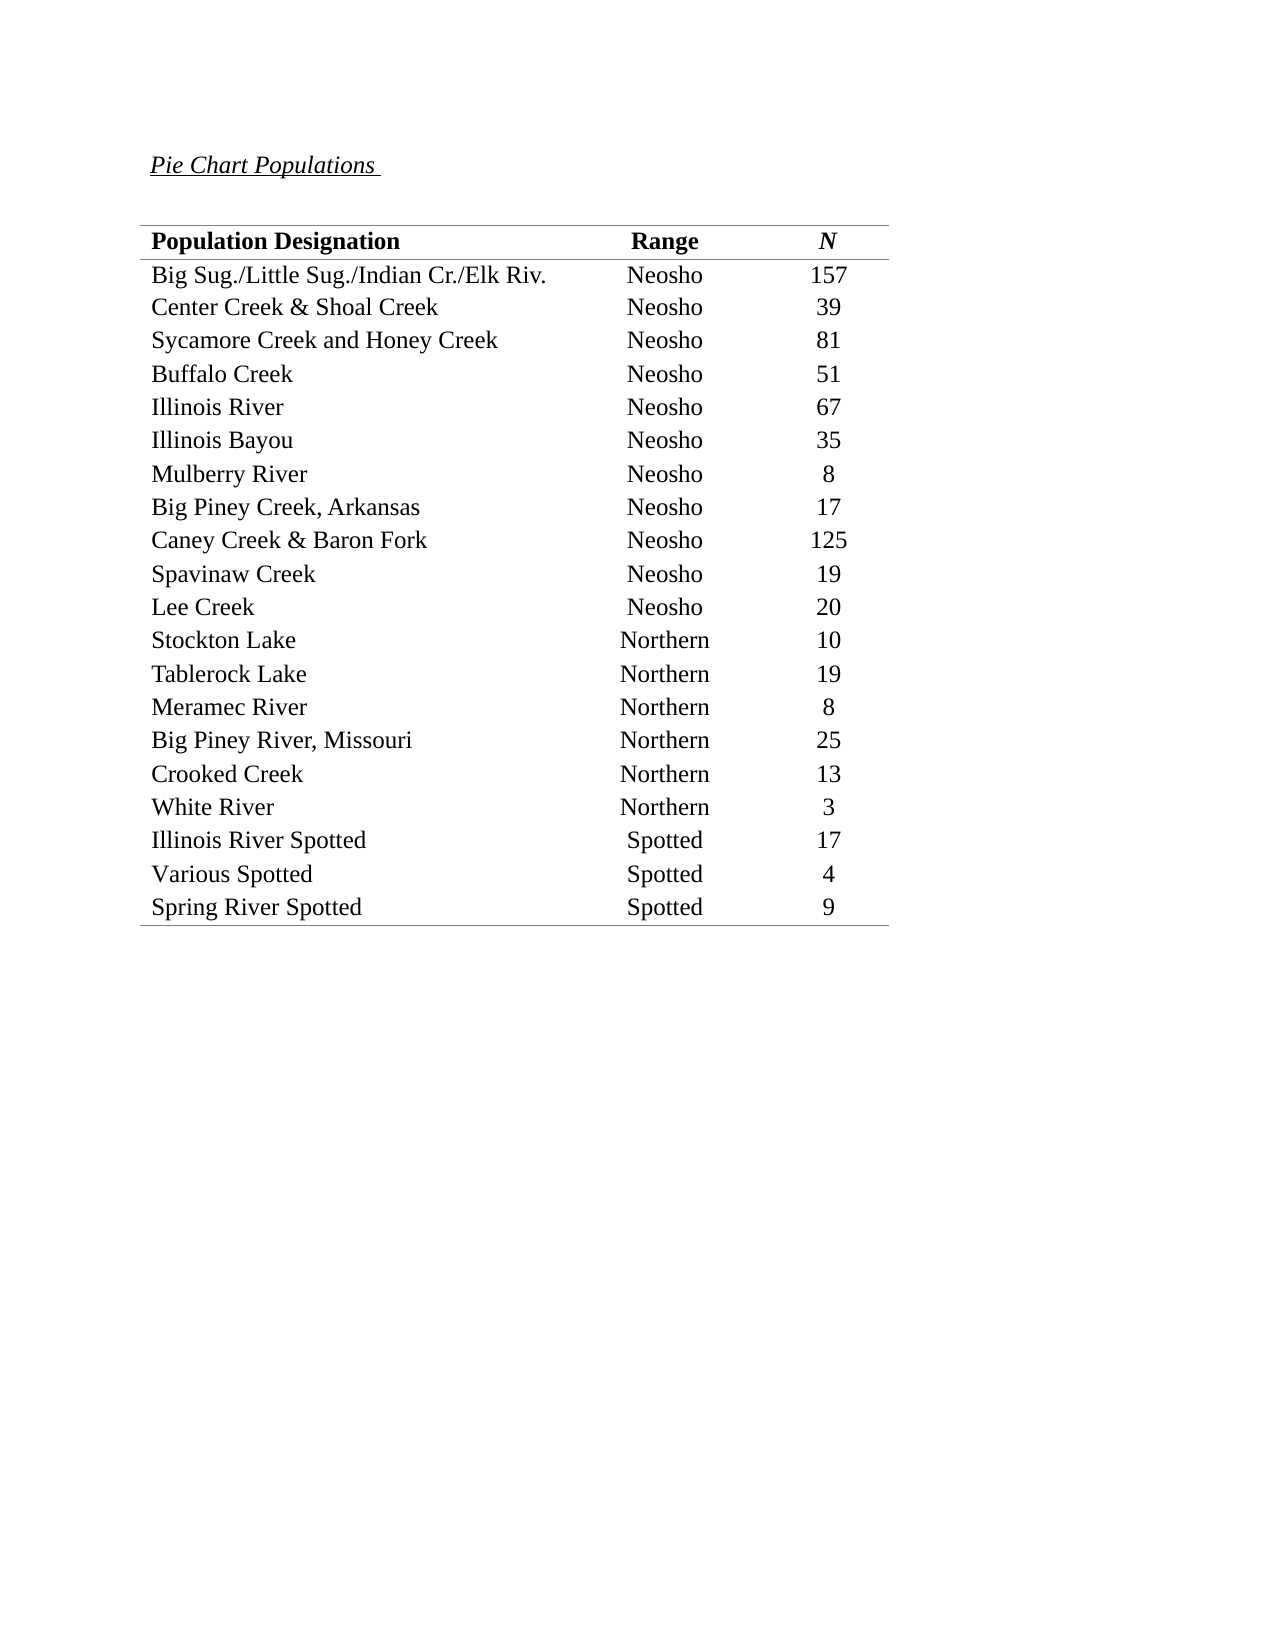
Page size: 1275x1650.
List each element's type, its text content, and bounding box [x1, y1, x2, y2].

table_cell Neosho [562, 292, 768, 325]
table_header N [768, 226, 889, 259]
text Pie Chart Populations [150, 150, 1125, 179]
table_cell Center Creek & Shoal Creek [140, 292, 562, 325]
table_cell Spavinaw Creek [140, 559, 562, 592]
table_cell Neosho [562, 559, 768, 592]
table_cell Stockton Lake [140, 625, 562, 659]
table_cell 9 [768, 892, 889, 925]
table_header Population Designation [140, 226, 562, 259]
table_cell 125 [768, 525, 889, 559]
table_cell Neosho [562, 525, 768, 559]
table_cell Northern [562, 625, 768, 659]
table_cell 157 [768, 260, 889, 292]
table_cell Spotted [562, 892, 768, 925]
table_cell Neosho [562, 492, 768, 525]
table_cell 81 [768, 325, 889, 359]
table_cell Big Sug./Little Sug./Indian Cr./Elk Riv. [140, 260, 562, 292]
table_cell 13 [768, 759, 889, 792]
table_cell Mulberry River [140, 459, 562, 492]
table_cell 10 [768, 625, 889, 659]
table_cell 19 [768, 659, 889, 692]
table_cell Meramec River [140, 692, 562, 725]
table_cell Northern [562, 759, 768, 792]
table_cell Big Piney River, Missouri [140, 725, 562, 759]
table_cell Neosho [562, 359, 768, 392]
table_cell Crooked Creek [140, 759, 562, 792]
table_cell 67 [768, 392, 889, 425]
table_cell Neosho [562, 425, 768, 459]
table_cell Northern [562, 659, 768, 692]
table_cell 17 [768, 492, 889, 525]
table_cell White River [140, 792, 562, 825]
table_cell Spotted [562, 859, 768, 892]
table_header Range [562, 226, 768, 259]
table_cell Various Spotted [140, 859, 562, 892]
table_cell 39 [768, 292, 889, 325]
table_cell Caney Creek & Baron Fork [140, 525, 562, 559]
table_cell Spotted [562, 825, 768, 859]
table_cell 51 [768, 359, 889, 392]
table_cell Illinois River Spotted [140, 825, 562, 859]
table_cell Tablerock Lake [140, 659, 562, 692]
table_cell 20 [768, 592, 889, 625]
table_cell Sycamore Creek and Honey Creek [140, 325, 562, 359]
table_cell 8 [768, 459, 889, 492]
table_cell 8 [768, 692, 889, 725]
table_cell Neosho [562, 392, 768, 425]
table_cell 19 [768, 559, 889, 592]
table_cell Buffalo Creek [140, 359, 562, 392]
table_cell Spring River Spotted [140, 892, 562, 925]
table_cell Big Piney Creek, Arkansas [140, 492, 562, 525]
table_cell Neosho [562, 260, 768, 292]
table_cell Northern [562, 792, 768, 825]
table_cell 17 [768, 825, 889, 859]
table_cell 25 [768, 725, 889, 759]
table_cell 4 [768, 859, 889, 892]
table_cell 35 [768, 425, 889, 459]
table_cell Illinois Bayou [140, 425, 562, 459]
table_cell 3 [768, 792, 889, 825]
table_cell Northern [562, 725, 768, 759]
table_cell Neosho [562, 459, 768, 492]
table_cell Lee Creek [140, 592, 562, 625]
table_cell Northern [562, 692, 768, 725]
table_cell Neosho [562, 592, 768, 625]
table_cell Illinois River [140, 392, 562, 425]
table_cell Neosho [562, 325, 768, 359]
